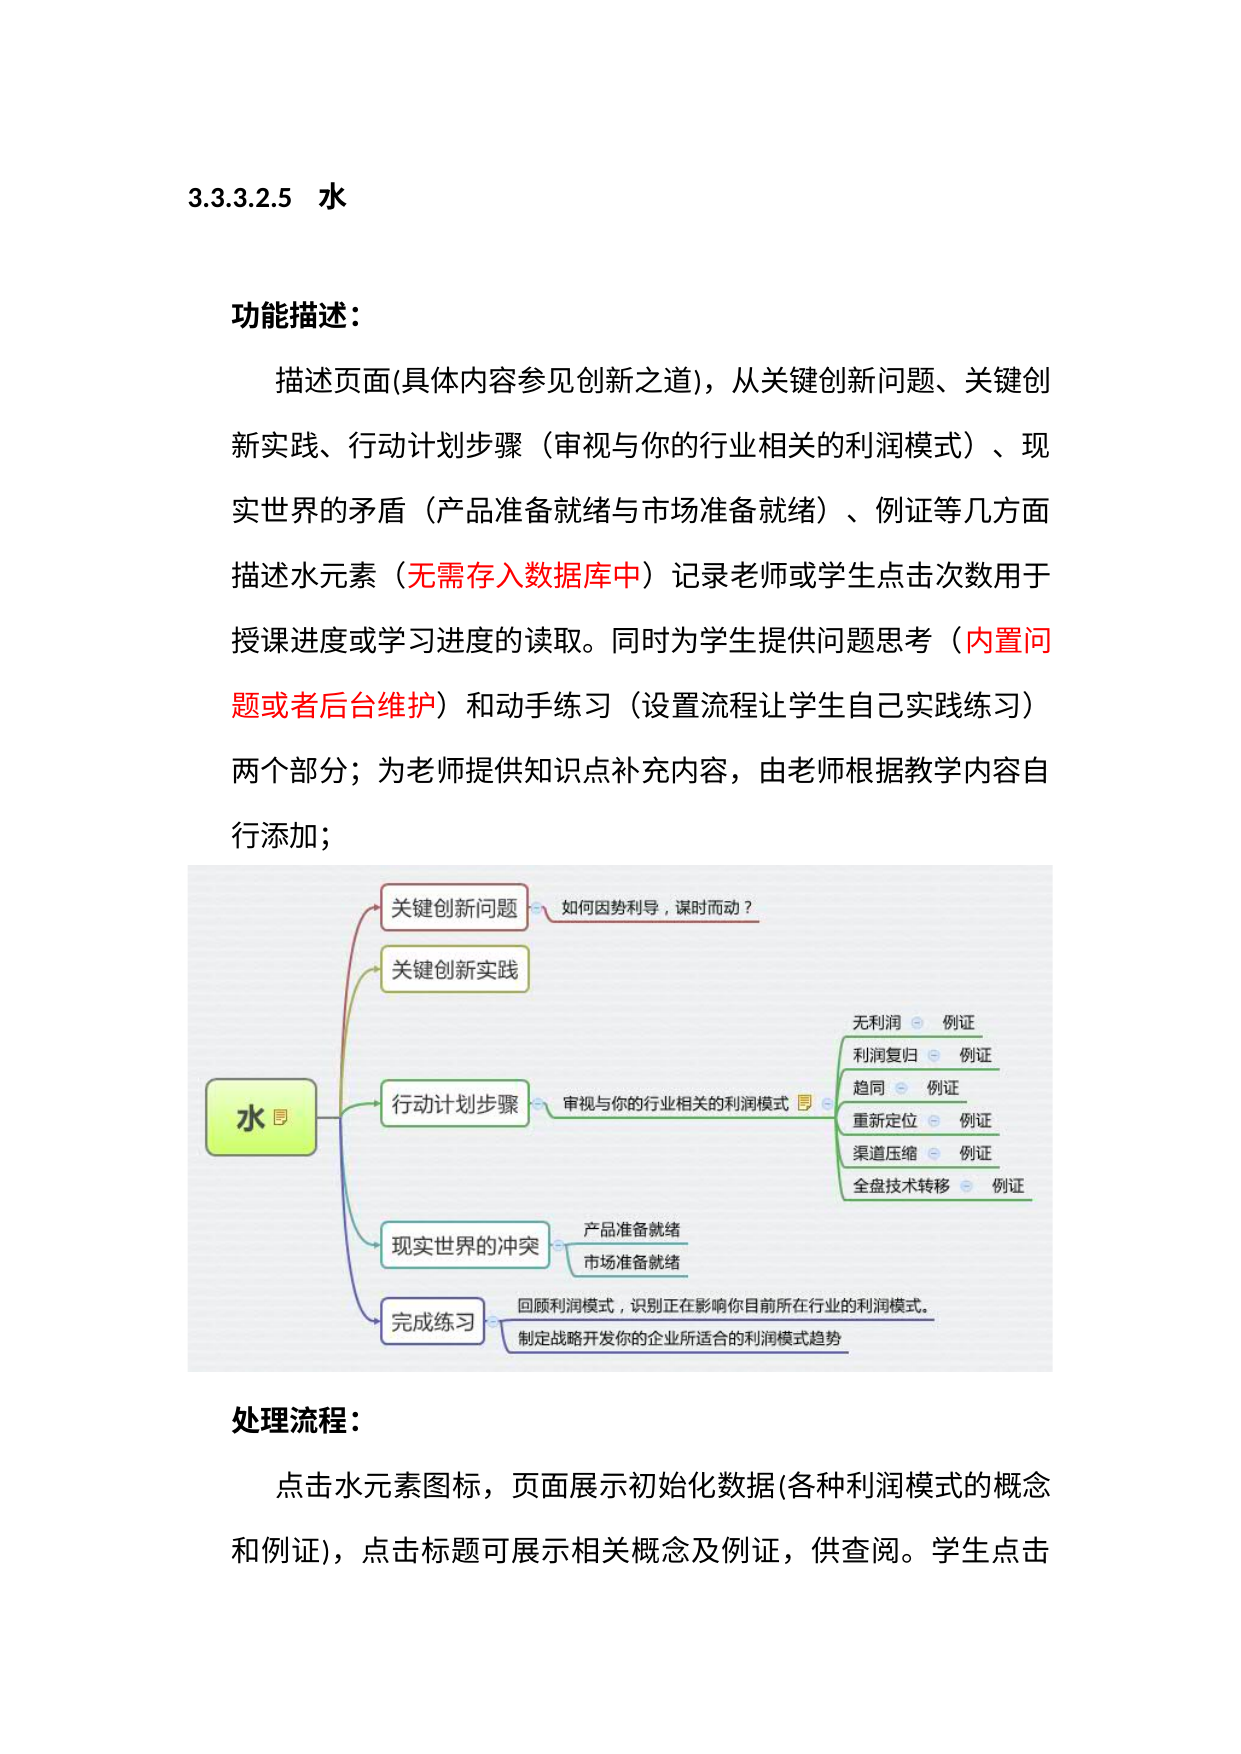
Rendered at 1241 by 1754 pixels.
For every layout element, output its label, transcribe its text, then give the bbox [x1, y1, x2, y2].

picture [187, 865, 1053, 1372]
text 处理流程： [231, 1386, 1053, 1451]
text 描述页面(具体内容参见创新之道)，从关键创新问题、关键创新实践、行动计划步骤（审视与你的行业相关的利润模式）、现实世界的矛盾（产品准备就绪与市场准备就绪）、例证等几方面描述水元素（无需存入数据库中）记录老师或学生点击次数用于授课进度或学习进度的读取。同时为学生提供问题思考（内置问题或者后台维护）和动手练习（设置流程让学生自己实践练习）两个部分；为老师提供知识点补充内容，由老师根据教学内容自行添加； [231, 346, 1053, 865]
text 功能描述： [231, 281, 1053, 346]
subtitle 水 [187, 162, 1053, 227]
